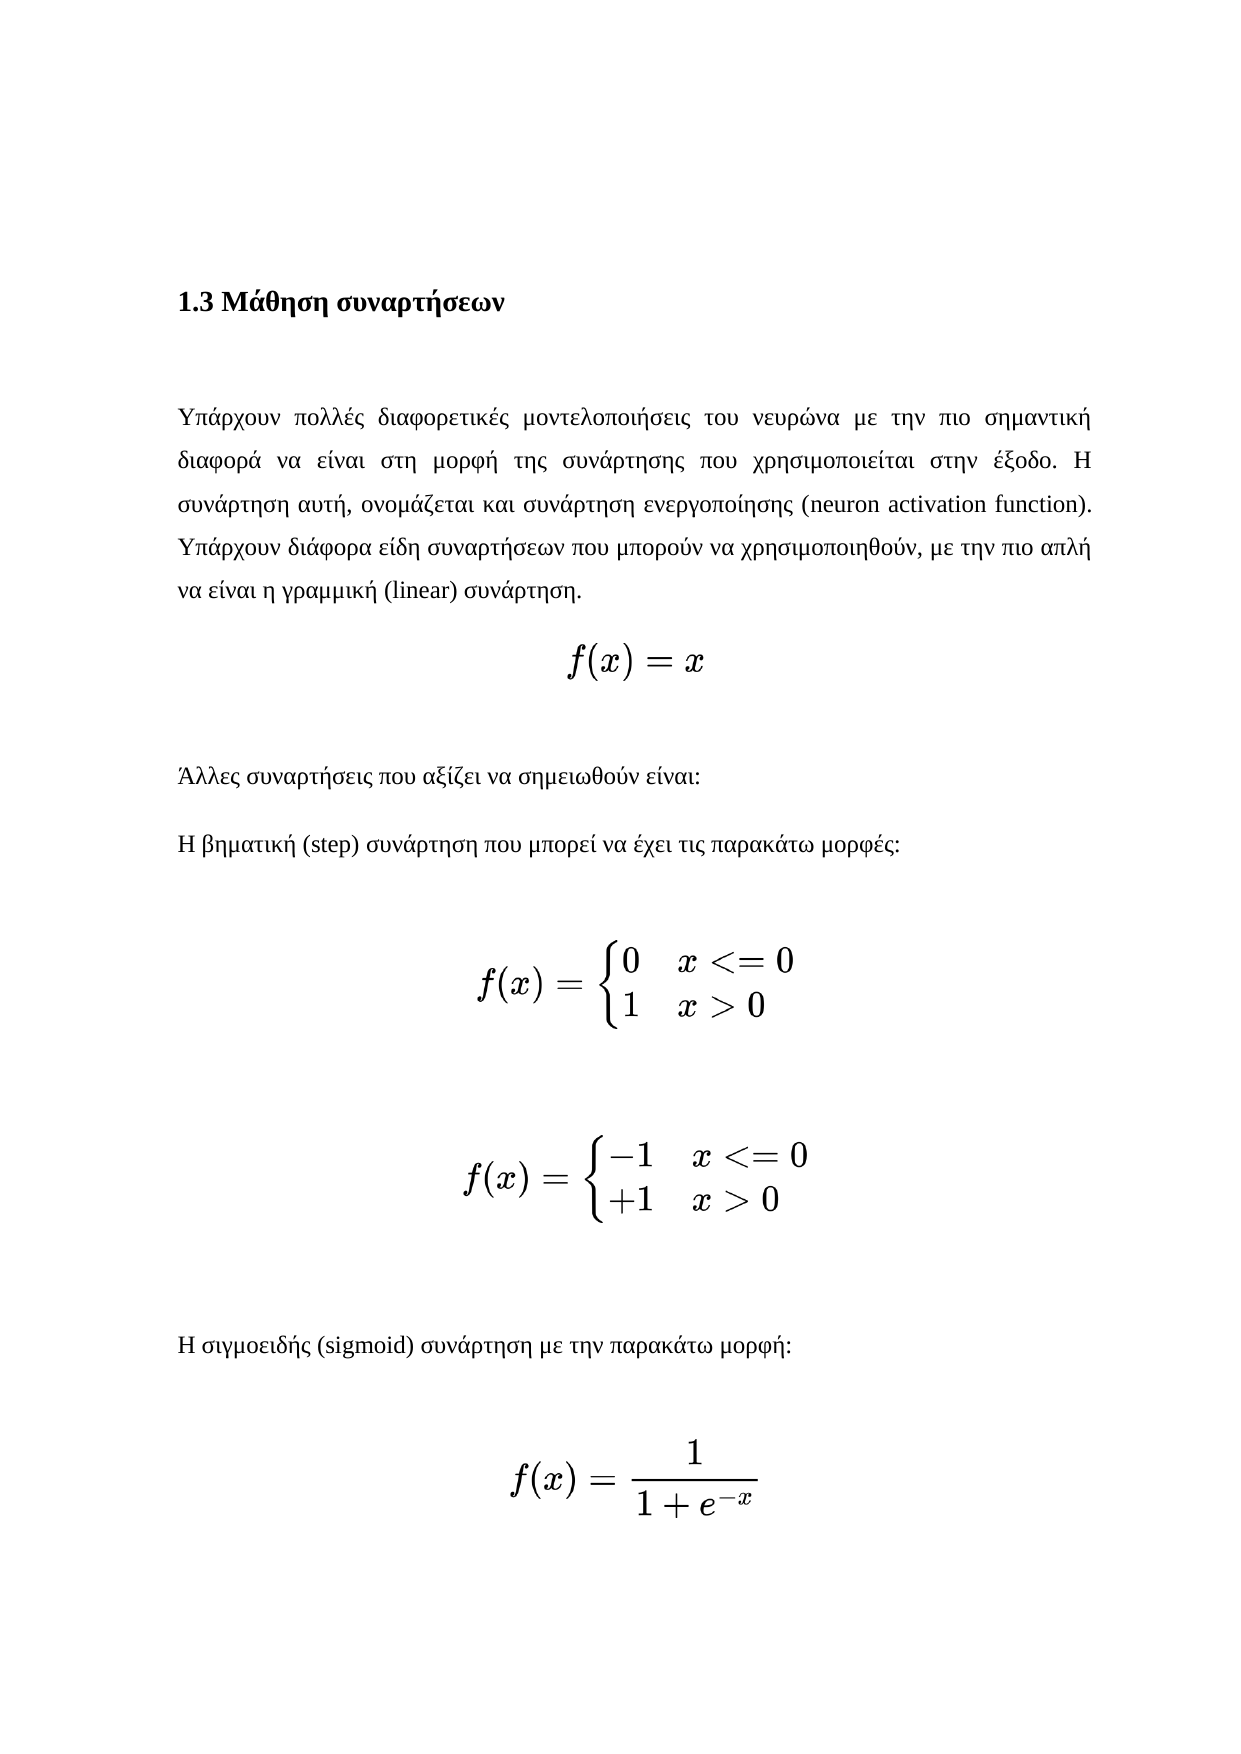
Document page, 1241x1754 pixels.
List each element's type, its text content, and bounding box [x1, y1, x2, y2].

list Η βηματική (step) συνάρτηση που μπορεί να έχει τις παρακάτω μορφές: [177, 829, 1092, 858]
picture [508, 1439, 762, 1518]
picture [475, 940, 794, 1029]
text Η σιγμοειδής (sigmoid) συνάρτηση με την παρακάτω μορφή: [177, 1330, 1092, 1400]
picture [565, 643, 705, 681]
subtitle 1.3 Μάθηση συναρτήσεων [177, 284, 1093, 317]
picture [461, 1135, 808, 1223]
text Άλλες συναρτήσεις που αξίζει να σημειωθούν είναι: [177, 761, 1092, 790]
text Υπάρχουν πολλές διαφορετικές μοντελοποιήσεις του νευρώνα με την πιο σημαντική διαφορά να είναι στη μορφή της συνάρτησης που χρησιμοποιείται στην έξοδο. Η συνάρτηση αυτή, ονομάζεται και συνάρτηση ενεργοποίησης (neuron activation function). Υπάρχουν διάφορα είδη συναρτήσεων που μπορούν να χρησιμοποιηθούν, με την πιο απλή να είναι η γραμμική (linear) συνάρτηση. [177, 402, 1092, 604]
